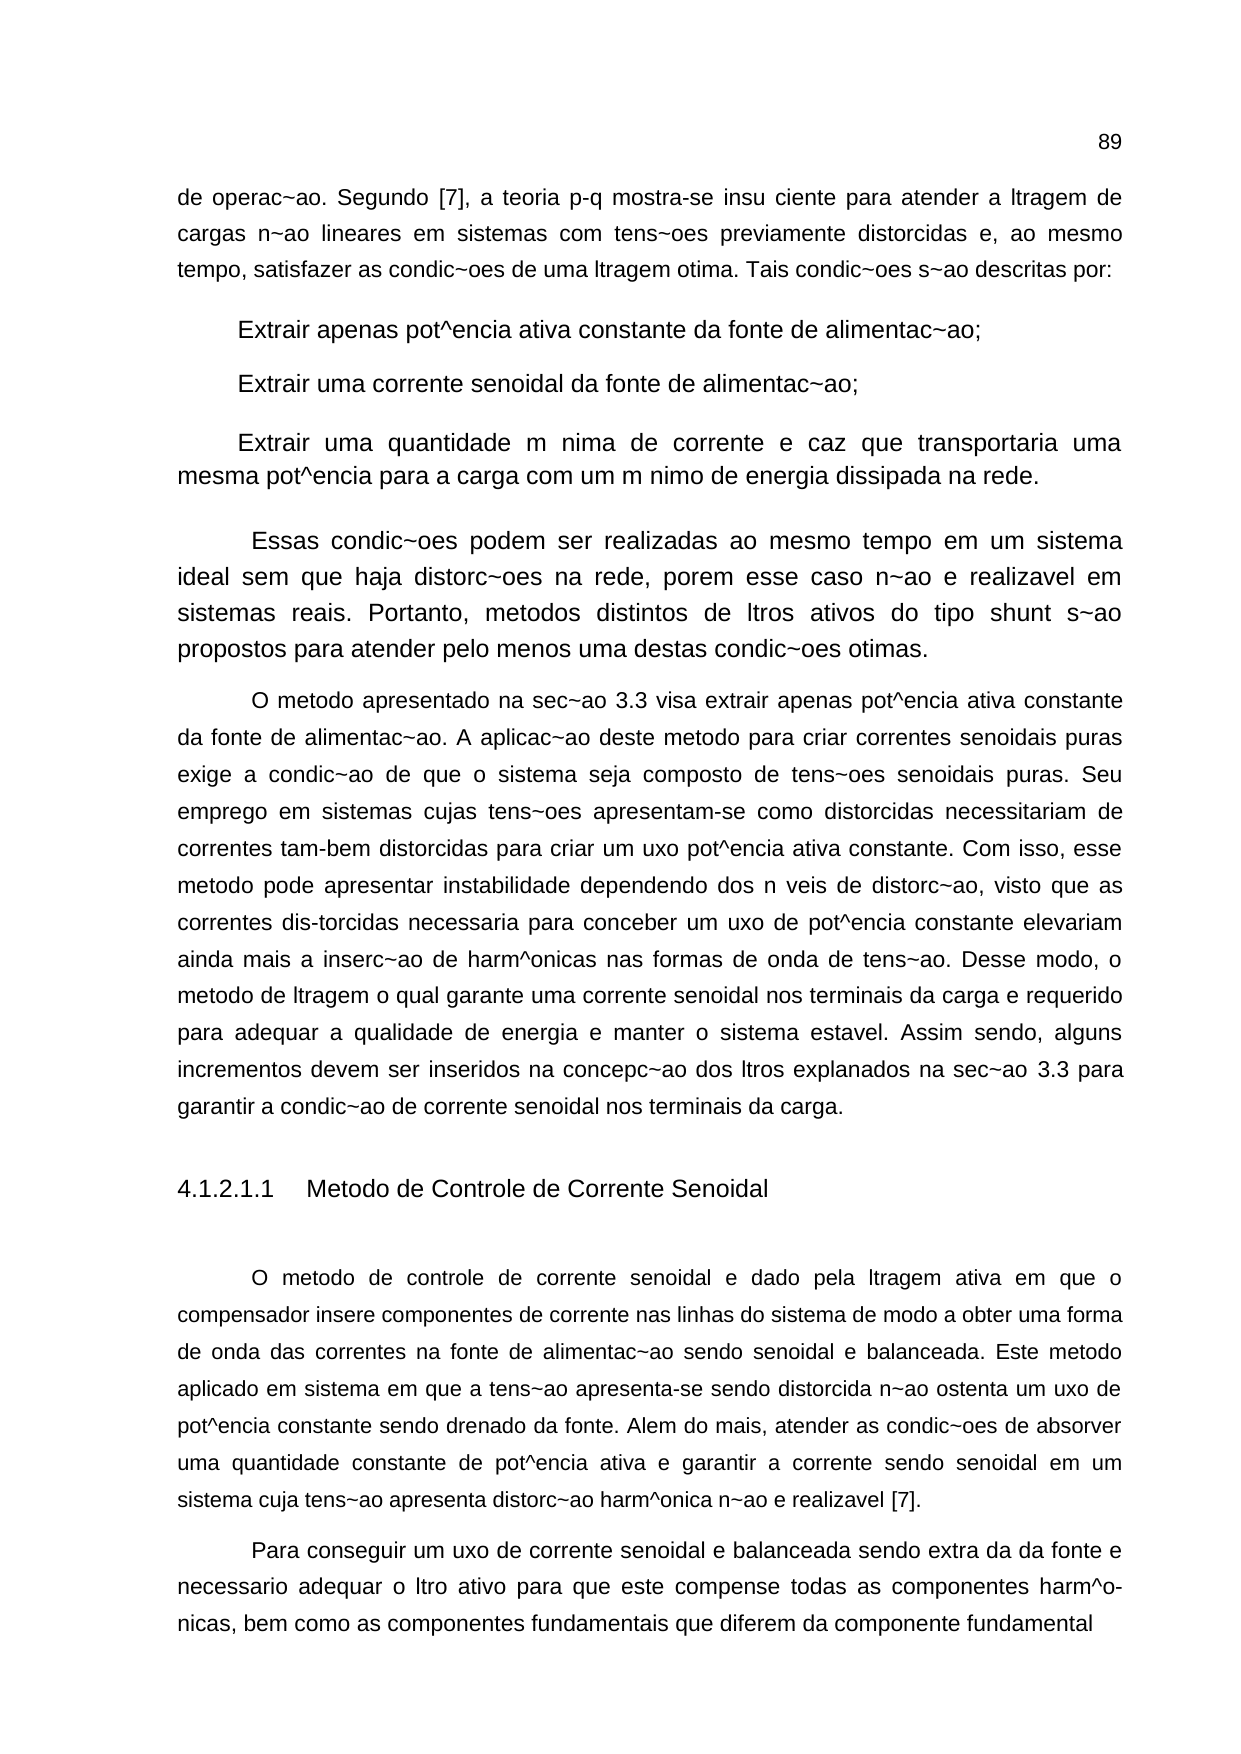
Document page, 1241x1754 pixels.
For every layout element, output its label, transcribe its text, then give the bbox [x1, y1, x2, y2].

list Extrair uma quantidade m nima de corrente e caz que transportaria uma mesma pot^encia para a carga com um m nimo de energia dissipada na rede. [177, 428, 1123, 489]
list Extrair apenas pot^encia ativa constante da fonte de alimentac~ao; [177, 315, 1123, 344]
list Metodo de Controle de Corrente Senoidal [177, 1174, 1123, 1203]
list Extrair uma corrente senoidal da fonte de alimentac~ao; [177, 369, 1123, 398]
text Para conseguir um uxo de corrente senoidal e balanceada sendo extra da da fonte e necessario adequar o ltro ativo para que este compense todas as componentes harm^o-nicas, bem como as componentes fundamentais que diferem da componente fundamental [177, 1537, 1123, 1636]
text 89 [1098, 129, 1123, 154]
text O metodo apresentado na sec~ao 3.3 visa extrair apenas pot^encia ativa constante da fonte de alimentac~ao. A aplicac~ao deste metodo para criar correntes senoidais puras exige a condic~ao de que o sistema seja composto de tens~oes senoidais puras. Seu emprego em sistemas cujas tens~oes apresentam-se como distorcidas necessitariam de correntes tam-bem distorcidas para criar um uxo pot^encia ativa constante. Com isso, esse metodo pode apresentar instabilidade dependendo dos n veis de distorc~ao, visto que as correntes dis-torcidas necessaria para conceber um uxo de pot^encia constante elevariam ainda mais a inserc~ao de harm^onicas nas formas de onda de tens~ao. Desse modo, o metodo de ltragem o qual garante uma corrente senoidal nos terminais da carga e requerido para adequar a qualidade de energia e manter o sistema estavel. Assim sendo, alguns incrementos devem ser inseridos na concepc~ao dos ltros explanados na sec~ao 3.3 para garantir a condic~ao de corrente senoidal nos terminais da carga. [177, 687, 1123, 1119]
text O metodo de controle de corrente senoidal e dado pela ltragem ativa em que o compensador insere componentes de corrente nas linhas do sistema de modo a obter uma forma de onda das correntes na fonte de alimentac~ao sendo senoidal e balanceada. Este metodo aplicado em sistema em que a tens~ao apresenta-se sendo distorcida n~ao ostenta um uxo de pot^encia constante sendo drenado da fonte. Alem do mais, atender as condic~oes de absorver uma quantidade constante de pot^encia ativa e garantir a corrente sendo senoidal em um sistema cuja tens~ao apresenta distorc~ao harm^onica n~ao e realizavel [7]. [177, 1265, 1123, 1512]
text Essas condic~oes podem ser realizadas ao mesmo tempo em um sistema ideal sem que haja distorc~oes na rede, porem esse caso n~ao e realizavel em sistemas reais. Portanto, metodos distintos de ltros ativos do tipo shunt s~ao propostos para atender pelo menos uma destas condic~oes otimas. [177, 526, 1123, 662]
text de operac~ao. Segundo [7], a teoria p-q mostra-se insu ciente para atender a ltragem de cargas n~ao lineares em sistemas com tens~oes previamente distorcidas e, ao mesmo tempo, satisfazer as condic~oes de uma ltragem otima. Tais condic~oes s~ao descritas por: [177, 183, 1123, 283]
